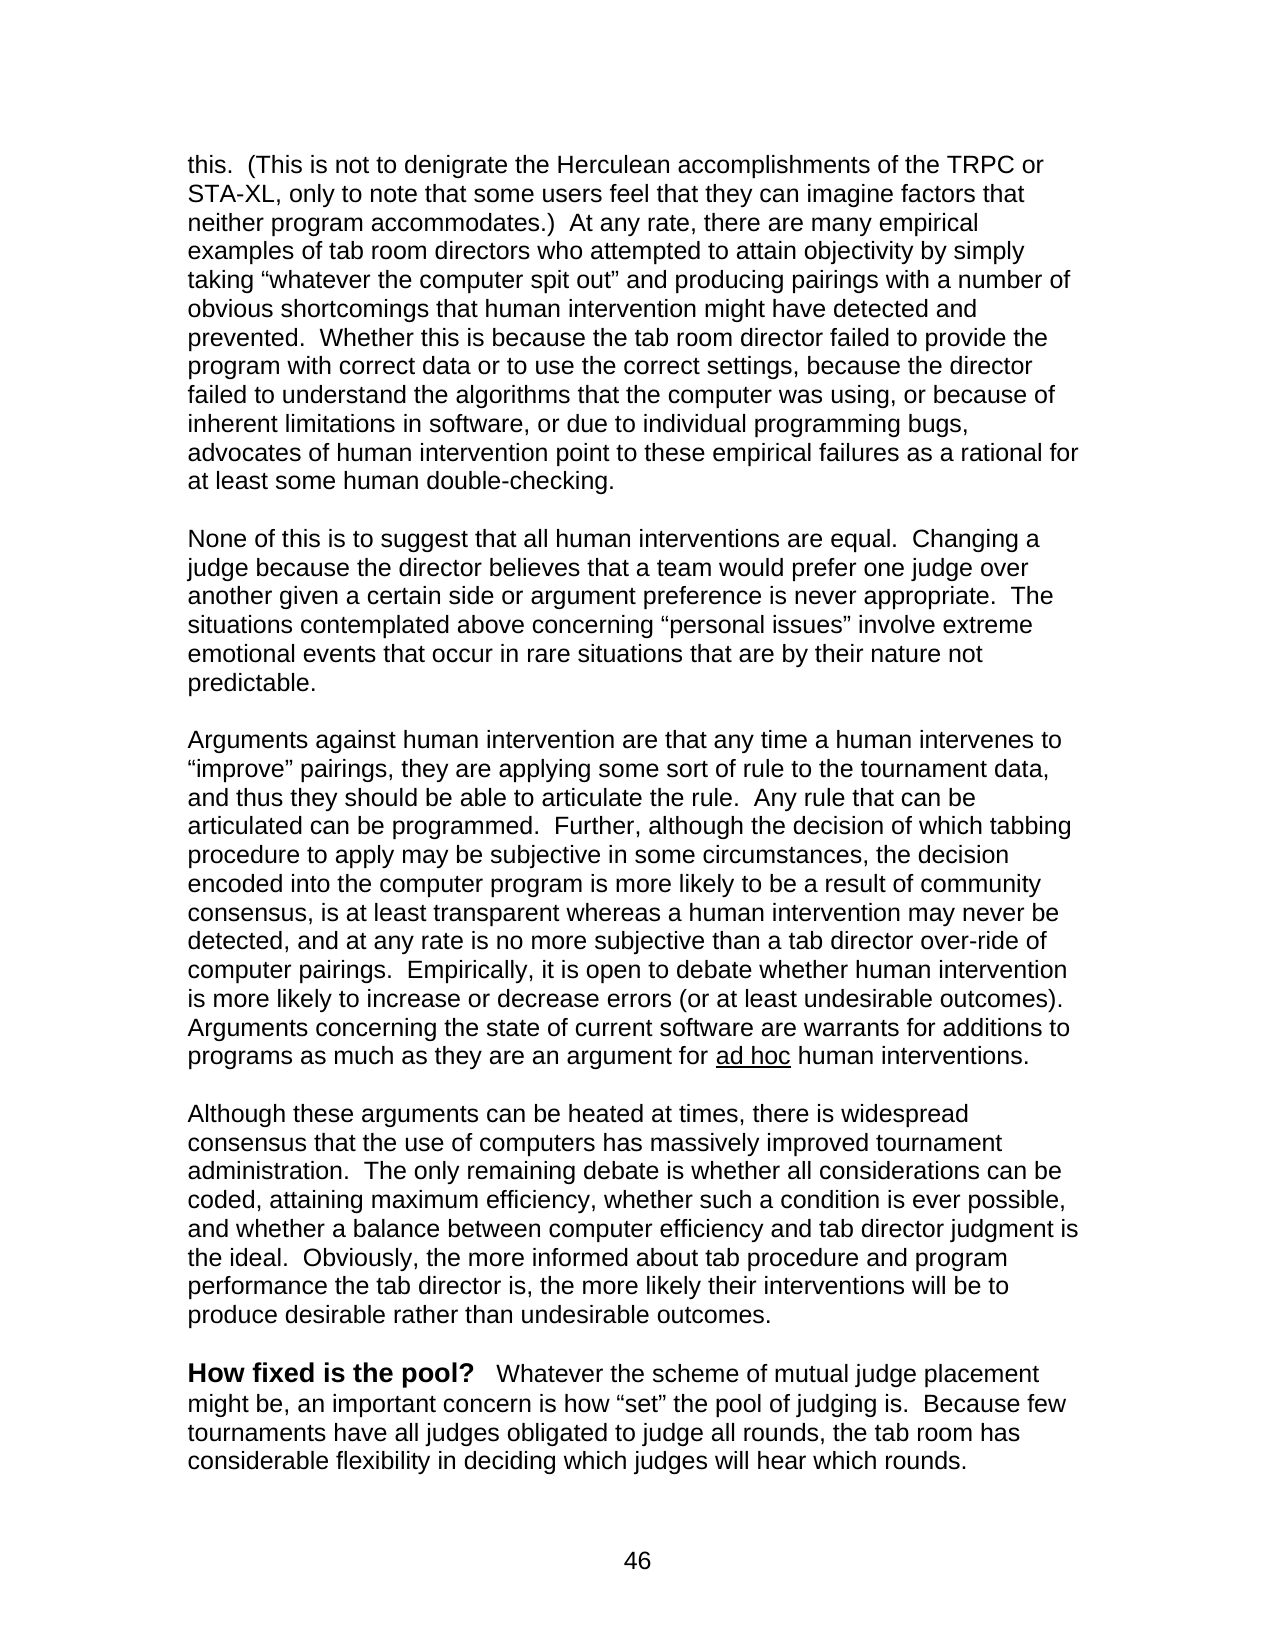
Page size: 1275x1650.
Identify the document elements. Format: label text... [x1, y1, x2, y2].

text How fixed is the pool? Whatever the scheme of mutual judge placement might be, an important concern is how “set” the pool of judging is. Because few tournaments have all judges obligated to judge all rounds, the tab room has considerable flexibility in deciding which judges will hear which rounds. [187, 1357, 1087, 1475]
text Arguments against human intervention are that any time a human intervenes to “improve” pairings, they are applying some sort of rule to the tournament data, and thus they should be able to articulate the rule. Any rule that can be articulated can be programmed. Further, although the decision of which tabbing procedure to apply may be subjective in some circumstances, the decision encoded into the computer program is more likely to be a result of community consensus, is at least transparent whereas a human intervention may never be detected, and at any rate is no more subjective than a tab director over-ride of computer pairings. Empirically, it is open to debate whether human intervention is more likely to increase or decrease errors (or at least undesirable outcomes). Arguments concerning the state of current software are warrants for additions to programs as much as they are an argument for ad hoc human interventions. [187, 725, 1087, 1070]
text None of this is to suggest that all human interventions are equal. Changing a judge because the director believes that a team would prefer one judge over another given a certain side or argument preference is never appropriate. The situations contemplated above concerning “personal issues” involve extreme emotional events that occur in rare situations that are by their nature not predictable. [187, 524, 1087, 696]
text Although these arguments can be heated at times, there is widespread consensus that the use of computers has massively improved tournament administration. The only remaining debate is whether all considerations can be coded, attaining maximum efficiency, whether such a condition is ever possible, and whether a balance between computer efficiency and tab director judgment is the ideal. Obviously, the more informed about tab procedure and program performance the tab director is, the more likely their interventions will be to produce desirable rather than undesirable outcomes. [187, 1099, 1087, 1329]
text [187, 150, 1087, 495]
